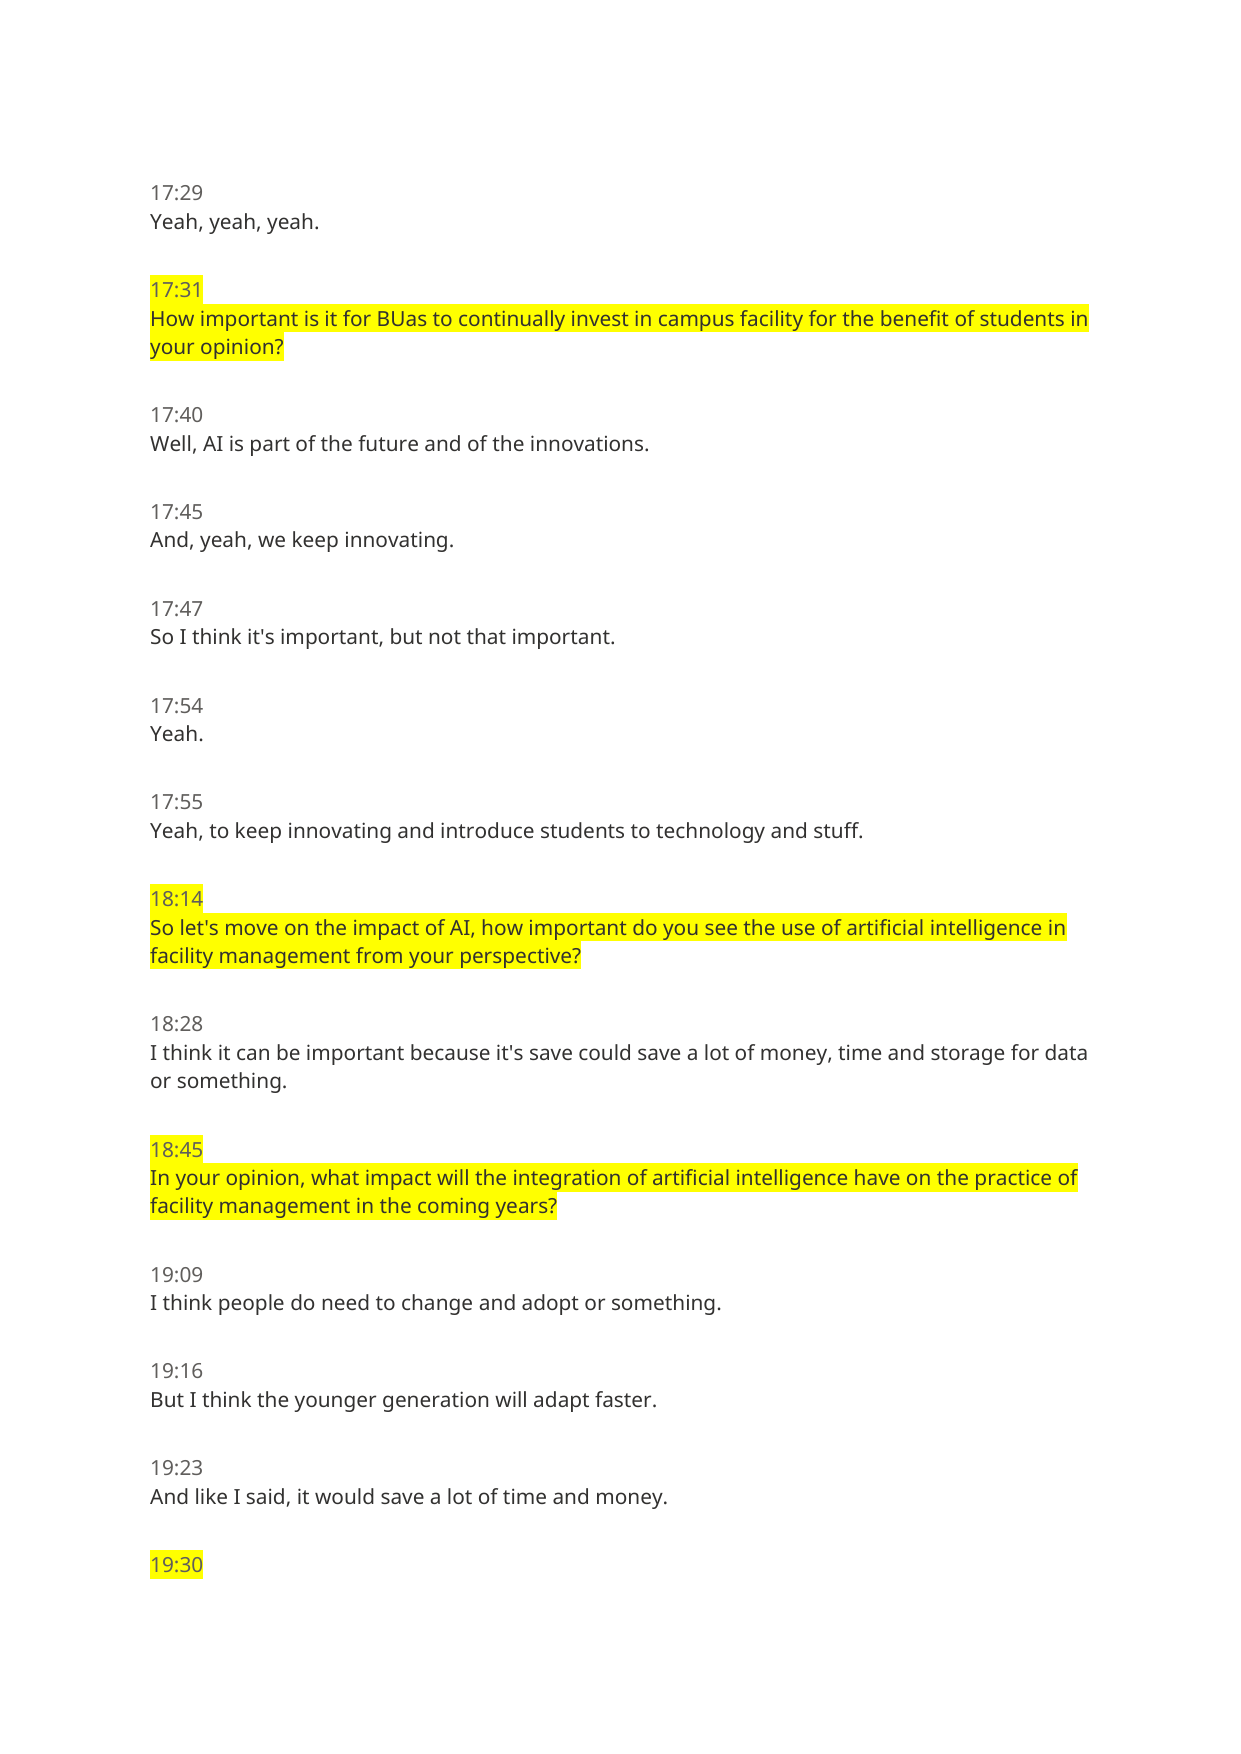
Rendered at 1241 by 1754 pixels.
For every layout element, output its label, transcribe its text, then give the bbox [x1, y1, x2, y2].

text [150, 1522, 1090, 1579]
text 19:09 I think people do need to change and adopt or something. [150, 1231, 1090, 1317]
text 17:55 Yeah, to keep innovating and introduce students to technology and stuff. [150, 759, 1090, 844]
text 18:14 So let's move on the impact of AI, how important do you see the use of artificial intelligence in facility management from your perspective? [150, 856, 1090, 969]
text 19:16 But I think the younger generation will adapt faster. [150, 1328, 1090, 1413]
text 19:23 And like I said, it would save a lot of time and money. [150, 1425, 1090, 1510]
text 17:47 So I think it's important, but not that important. [150, 566, 1090, 651]
text 18:28 I think it can be important because it's save could save a lot of money, time and storage for data or something. [150, 981, 1090, 1095]
text 17:54 Yeah. [150, 662, 1090, 748]
text 17:40 Well, AI is part of the future and of the innovations. [150, 372, 1090, 457]
text 18:45 In your opinion, what impact will the integration of artificial intelligence have on the practice of facility management in the coming years? [150, 1106, 1090, 1220]
text 17:29 Yeah, yeah, yeah. [150, 150, 1090, 235]
text 17:31 How important is it for BUas to continually invest in campus facility for the benefit of students in your opinion? [150, 247, 1090, 361]
text 17:45 And, yeah, we keep innovating. [150, 469, 1090, 554]
